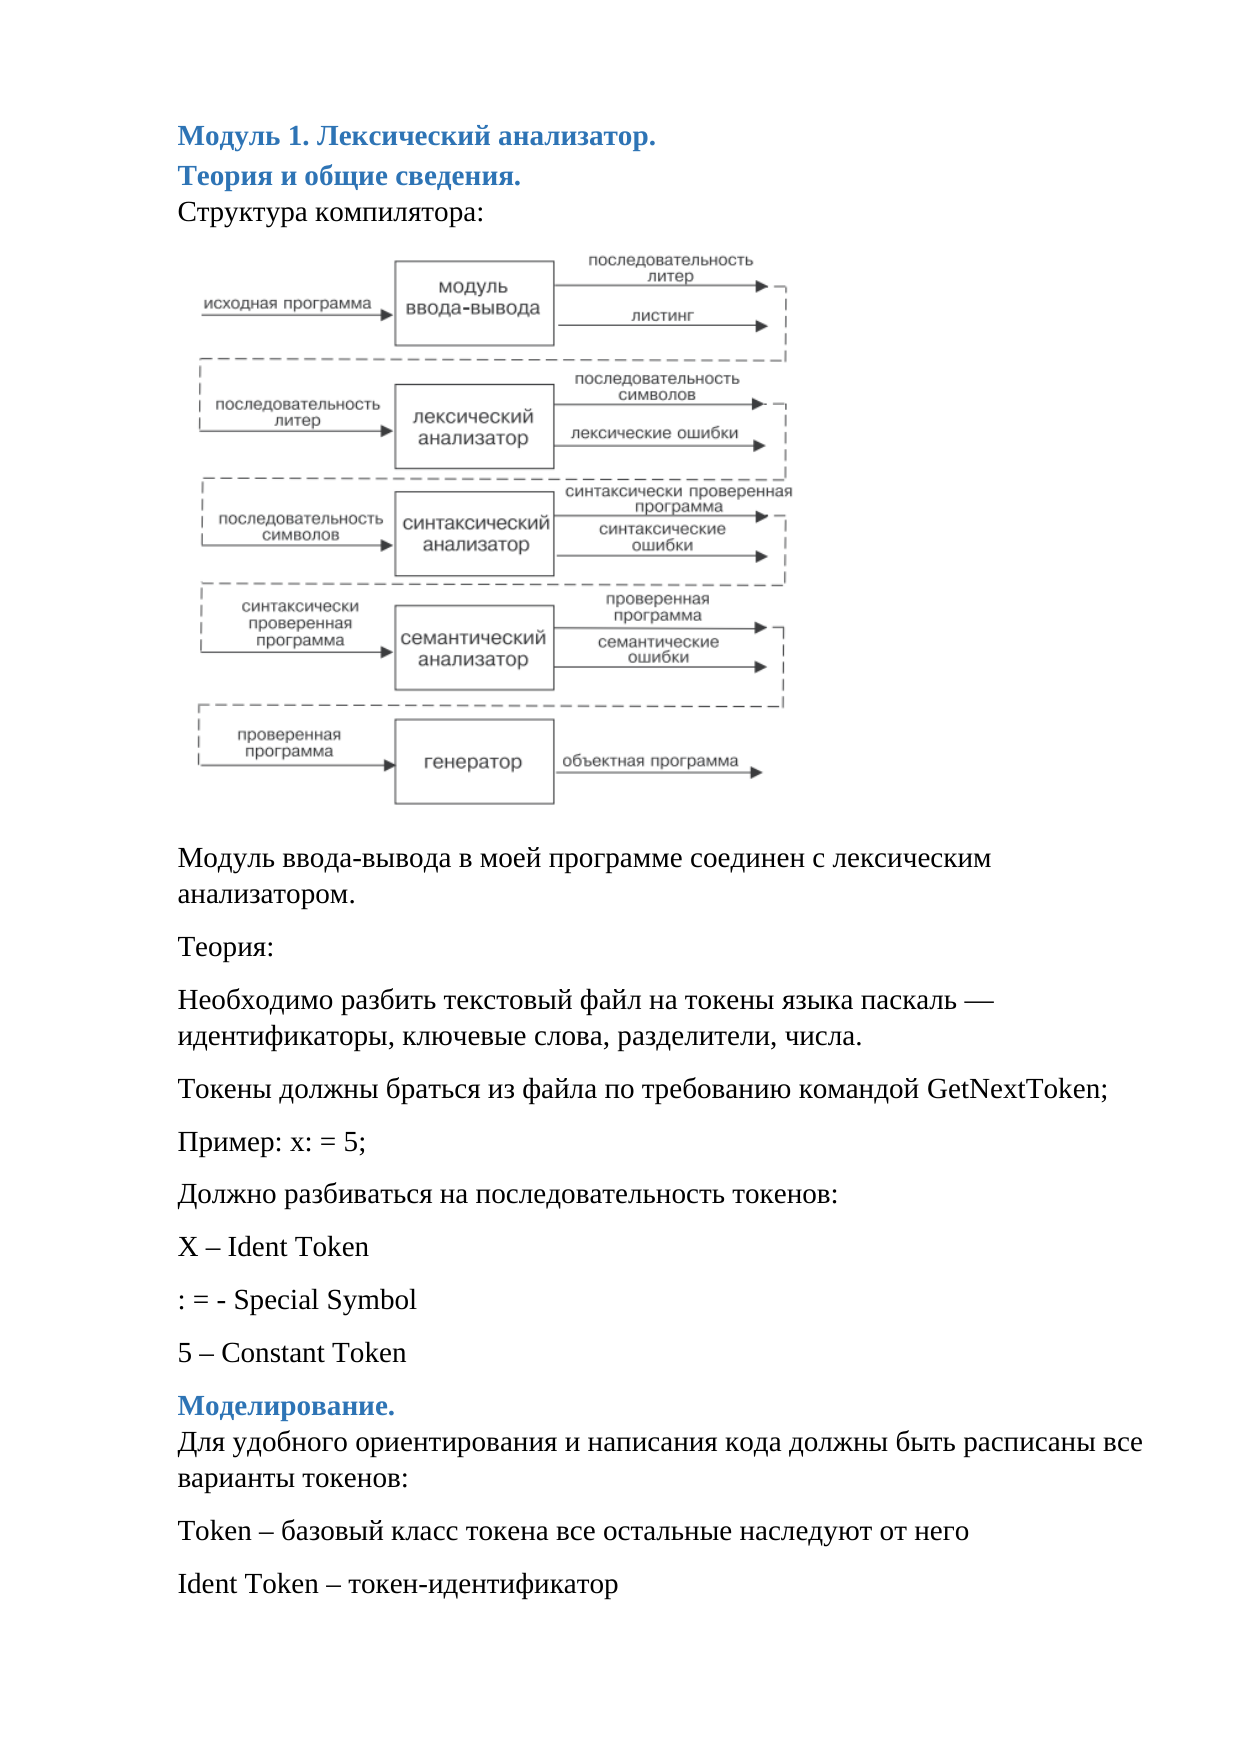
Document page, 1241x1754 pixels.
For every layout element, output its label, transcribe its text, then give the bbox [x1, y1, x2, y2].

text Токены должны браться из файла по требованию командой GetNextToken; [177, 1071, 1152, 1104]
text Должно разбиваться на последовательность токенов: [177, 1177, 1152, 1210]
subtitle Модуль 1. Лексический анализатор. [177, 118, 1152, 152]
subtitle Теория и общие сведения. [177, 158, 1152, 192]
text Пример: x: = 5; [177, 1124, 1152, 1157]
text X – Ident Token [177, 1229, 1152, 1263]
text 5 – Constant Token [177, 1335, 1152, 1369]
text Необходимо разбить текстовый файл на токены языка паскаль — идентификаторы, ключевые слова, разделители, числа. [177, 982, 1152, 1052]
text Token – базовый класс токена все остальные наследуют от него [177, 1513, 1152, 1547]
text Ident Token – токен-идентификатор [177, 1566, 1152, 1599]
text Модуль ввода-вывода в моей программе соединен с лексическим анализатором. [177, 840, 1152, 910]
text Структура компилятора: [177, 194, 1152, 228]
text : = - Special Symbol [177, 1282, 1152, 1316]
subtitle Моделирование. [177, 1388, 1152, 1421]
text Теория: [177, 929, 1152, 963]
picture [177, 247, 835, 822]
text Для удобного ориентирования и написания кода должны быть расписаны все варианты токенов: [177, 1424, 1152, 1494]
